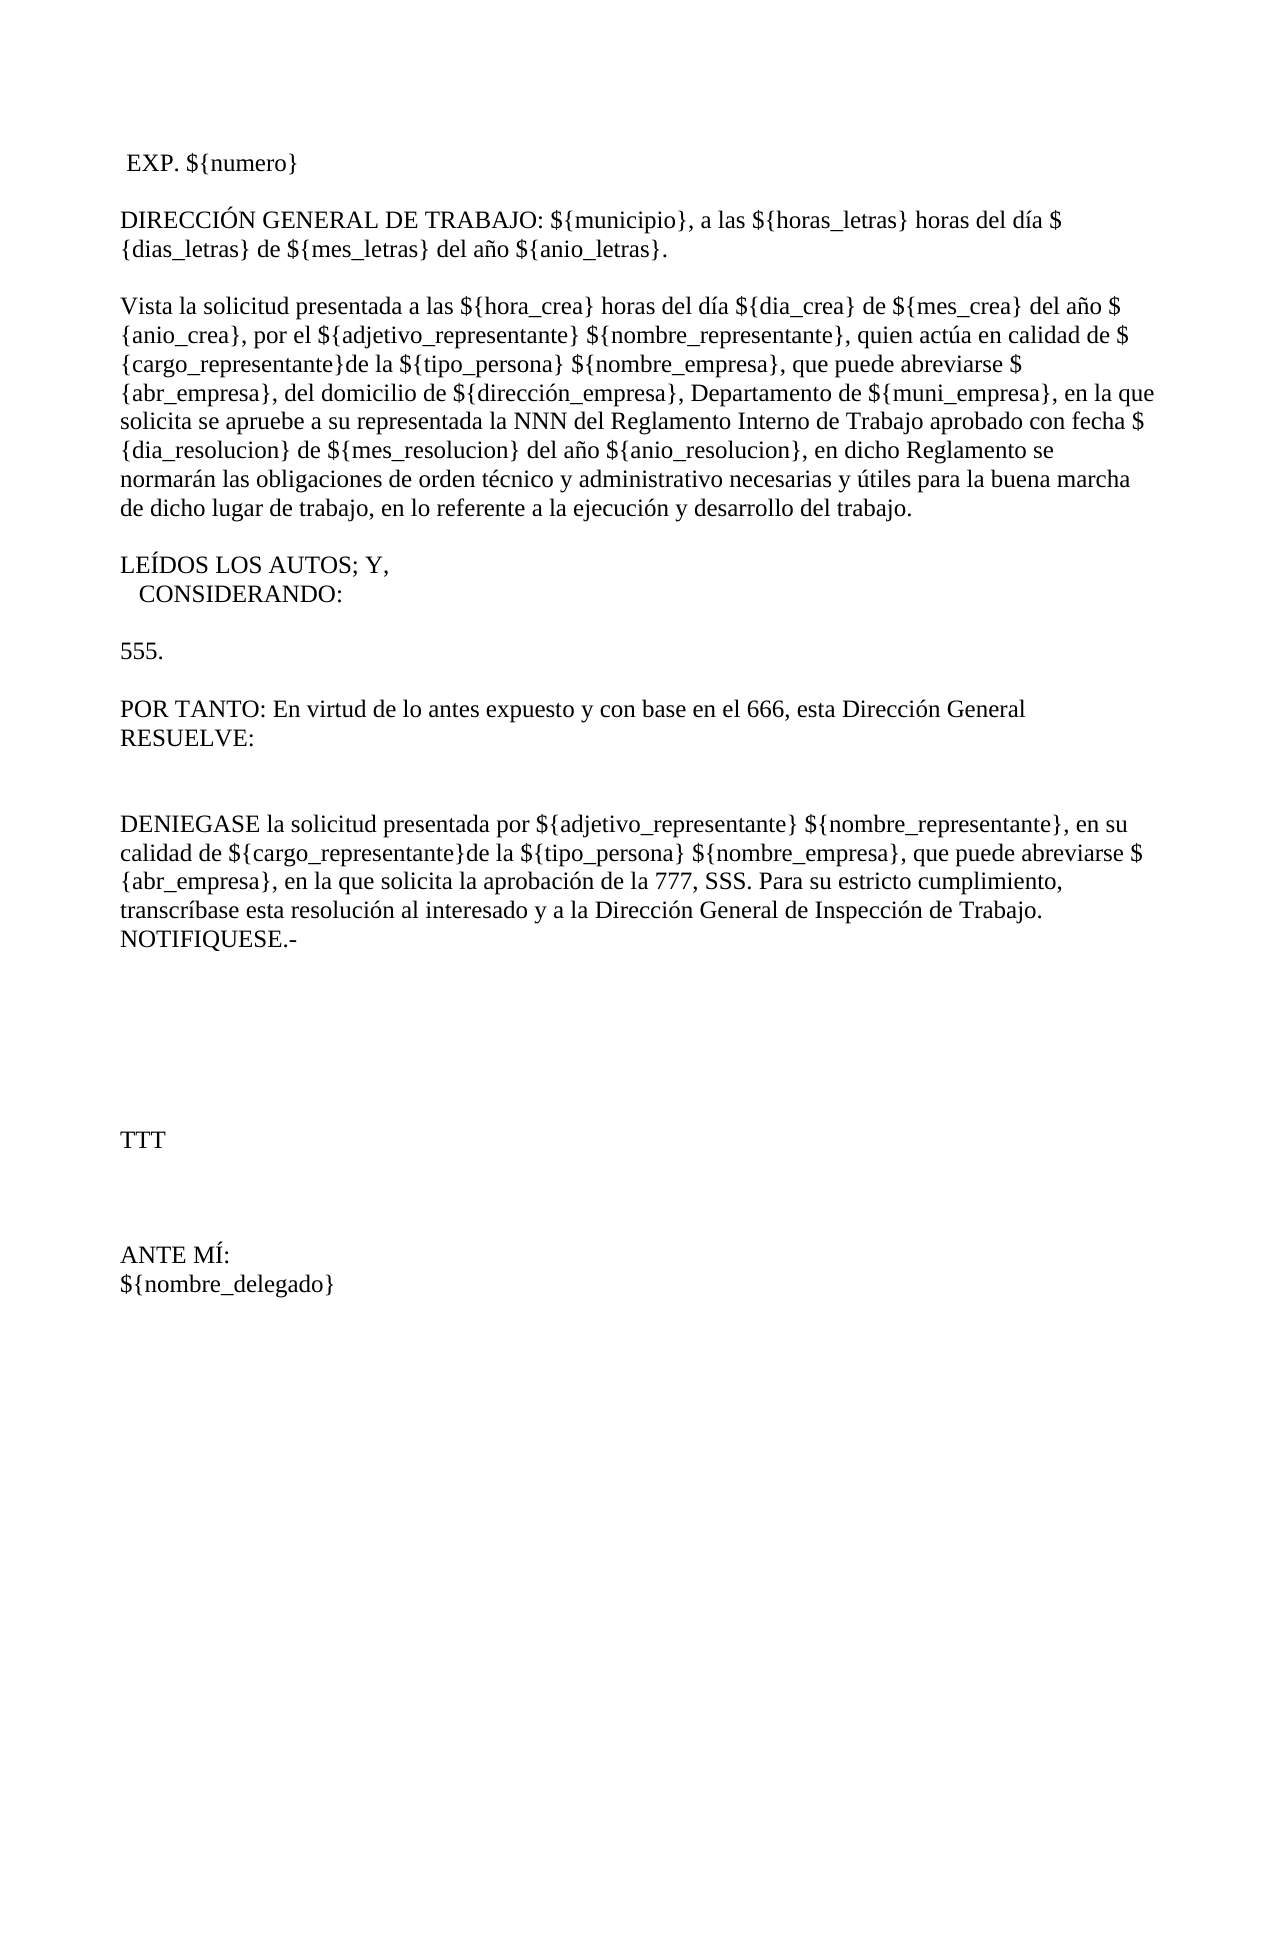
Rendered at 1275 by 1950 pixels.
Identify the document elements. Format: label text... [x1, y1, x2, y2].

text DIRECCIÓN GENERAL DE TRABAJO: ${municipio}, a las ${horas_letras} horas del día ${dias_letras} de ${mes_letras} del año ${anio_letras}. [120, 205, 1155, 263]
text TTT [120, 1125, 1155, 1154]
text Vista la solicitud presentada a las ${hora_crea} horas del día ${dia_crea} de ${mes_crea} del año ${anio_crea}, por el ${adjetivo_representante} ${nombre_representante}, quien actúa en calidad de ${cargo_representante}de la ${tipo_persona} ${nombre_empresa}, que puede abreviarse ${abr_empresa}, del domicilio de ${dirección_empresa}, Departamento de ${muni_empresa}, en la que solicita se apruebe a su representada la NNN del Reglamento Interno de Trabajo aprobado con fecha ${dia_resolucion} de ${mes_resolucion} del año ${anio_resolucion}, en dicho Reglamento se normarán las obligaciones de orden técnico y administrativo necesarias y útiles para la buena marcha de dicho lugar de trabajo, en lo referente a la ejecución y desarrollo del trabajo. [120, 291, 1155, 521]
text EXP. ${numero} [120, 148, 1155, 176]
text ${nombre_delegado} [120, 1269, 1155, 1298]
text ANTE MÍ: [120, 1240, 1155, 1269]
text POR TANTO: En virtud de lo antes expuesto y con base en el 666, esta Dirección General RESUELVE: [120, 694, 1155, 751]
text DENIEGASE la solicitud presentada por ${adjetivo_representante} ${nombre_representante}, en su calidad de ${cargo_representante}de la ${tipo_persona} ${nombre_empresa}, que puede abreviarse ${abr_empresa}, en la que solicita la aprobación de la 777, SSS. Para su estricto cumplimiento, transcríbase esta resolución al interesado y a la Dirección General de Inspección de Trabajo. NOTIFIQUESE.- [120, 809, 1155, 953]
text LEÍDOS LOS AUTOS; Y, [120, 550, 1155, 579]
text CONSIDERANDO: [120, 579, 1155, 608]
text 555. [120, 636, 1155, 665]
